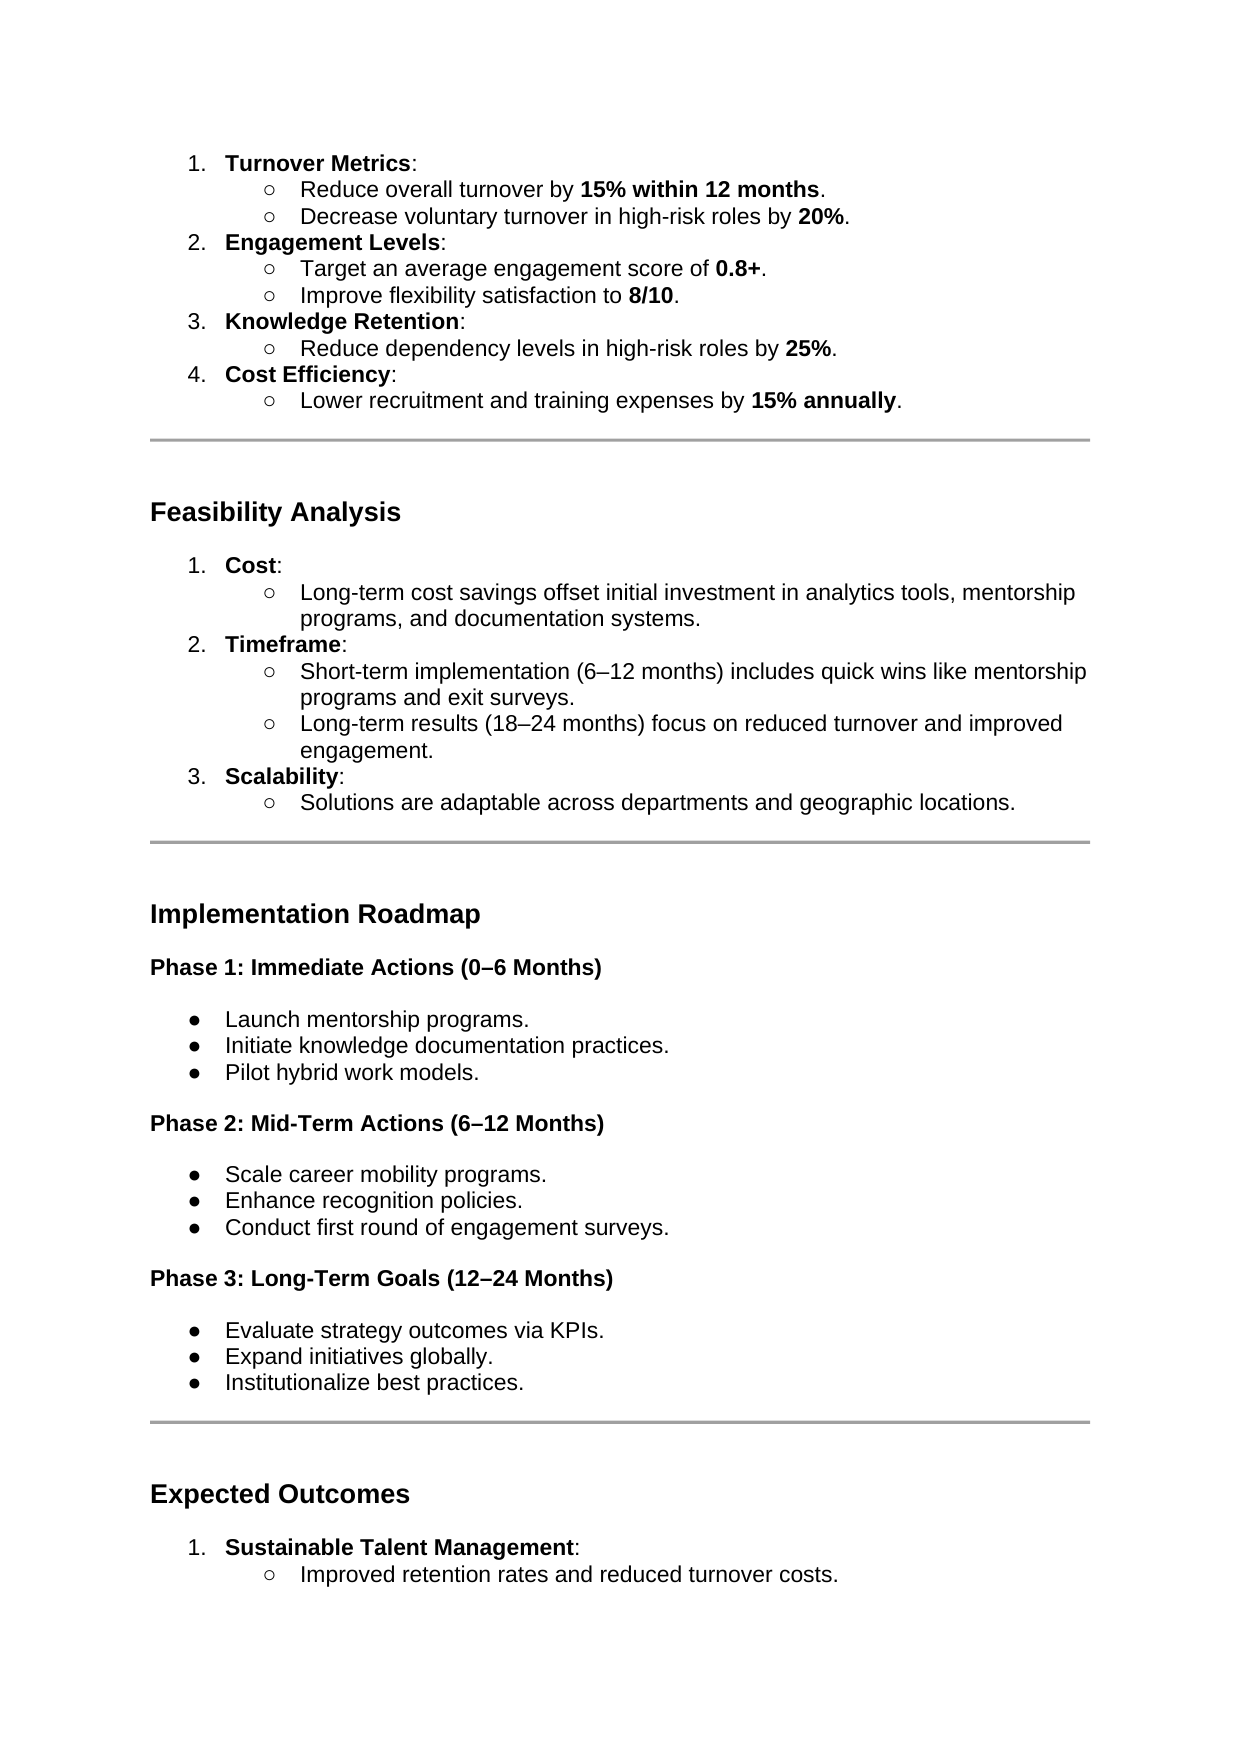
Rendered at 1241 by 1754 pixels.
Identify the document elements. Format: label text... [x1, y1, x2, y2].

subtitle Phase 2: Mid-Term Actions (6–12 Months) [150, 1110, 1090, 1136]
list Initiate knowledge documentation practices. [187, 1032, 1090, 1058]
list Solutions are adaptable across departments and geographic locations. [262, 789, 1090, 816]
subtitle Implementation Roadmap [150, 898, 1090, 929]
list Scalability: [187, 763, 1090, 789]
list Short-term implementation (6–12 months) includes quick wins like mentorship programs and exit surveys. [262, 658, 1090, 710]
list Enhance recognition policies. [187, 1187, 1090, 1214]
list Lower recruitment and training expenses by 15% annually. [262, 387, 1090, 413]
list Target an average engagement score of 0.8+. [262, 255, 1090, 282]
list Timeframe: [187, 631, 1090, 658]
list Engagement Levels: [187, 229, 1090, 255]
list Conduct first round of engagement surveys. [187, 1214, 1090, 1240]
list Improve flexibility satisfaction to 8/10. [262, 282, 1090, 308]
list Evaluate strategy outcomes via KPIs. [187, 1317, 1090, 1343]
subtitle Phase 3: Long-Term Goals (12–24 Months) [150, 1265, 1090, 1292]
list Reduce overall turnover by 15% within 12 months. [262, 176, 1090, 203]
list Pilot hybrid work models. [187, 1058, 1090, 1085]
list Sustainable Talent Management: [187, 1534, 1090, 1561]
subtitle Feasibility Analysis [150, 496, 1090, 527]
subtitle Phase 1: Immediate Actions (0–6 Months) [150, 954, 1090, 981]
list Improved retention rates and reduced turnover costs. [262, 1561, 1090, 1587]
list Expand initiatives globally. [187, 1343, 1090, 1369]
list Institutionalize best practices. [187, 1369, 1090, 1396]
list Reduce dependency levels in high-risk roles by 25%. [262, 334, 1090, 361]
list Cost Efficiency: [187, 361, 1090, 387]
list Turnover Metrics: [187, 150, 1090, 176]
list Scale career mobility programs. [187, 1161, 1090, 1187]
list Cost: [187, 552, 1090, 578]
list Long-term cost savings offset initial investment in analytics tools, mentorship programs, and documentation systems. [262, 578, 1090, 631]
list Long-term results (18–24 months) focus on reduced turnover and improved engagement. [262, 710, 1090, 763]
list Launch mentorship programs. [187, 1006, 1090, 1032]
list Decrease voluntary turnover in high-risk roles by 20%. [262, 203, 1090, 229]
subtitle Expected Outcomes [150, 1478, 1090, 1509]
list Knowledge Retention: [187, 308, 1090, 334]
